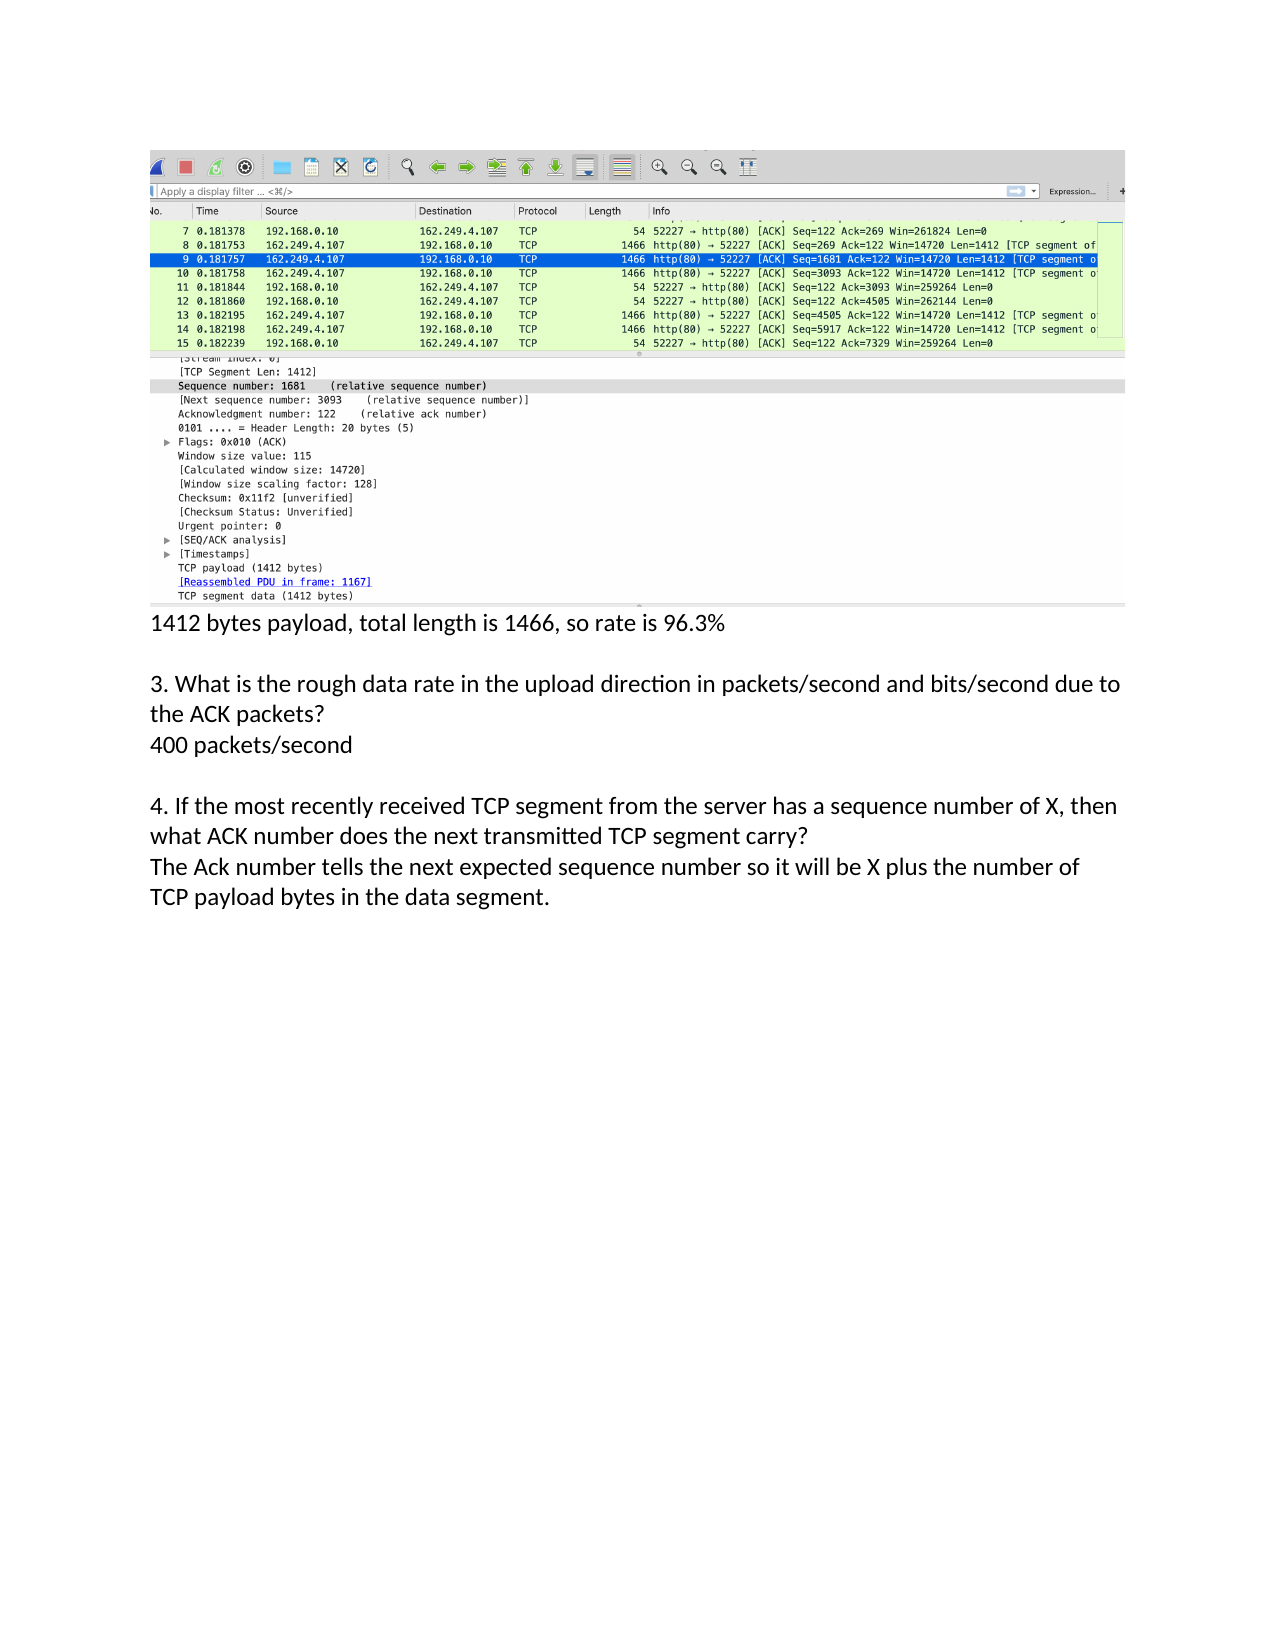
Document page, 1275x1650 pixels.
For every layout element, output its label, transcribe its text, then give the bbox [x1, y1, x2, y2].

text 1412 bytes payload, total length is 1466, so rate is 96.3% [150, 607, 1125, 637]
text TCP payload bytes in the data segment. [150, 882, 1125, 912]
text 4. If the most recently received TCP segment from the server has a sequence number of X, then what ACK number does the next transmitted TCP segment carry? [150, 790, 1125, 851]
picture [150, 150, 1125, 607]
text 3. What is the rough data rate in the upload direction in packets/second and bits/second due to the ACK packets? [150, 668, 1125, 729]
text 400 packets/second [150, 729, 1125, 759]
text The Ack number tells the next expected sequence number so it will be X plus the number of [150, 851, 1125, 882]
